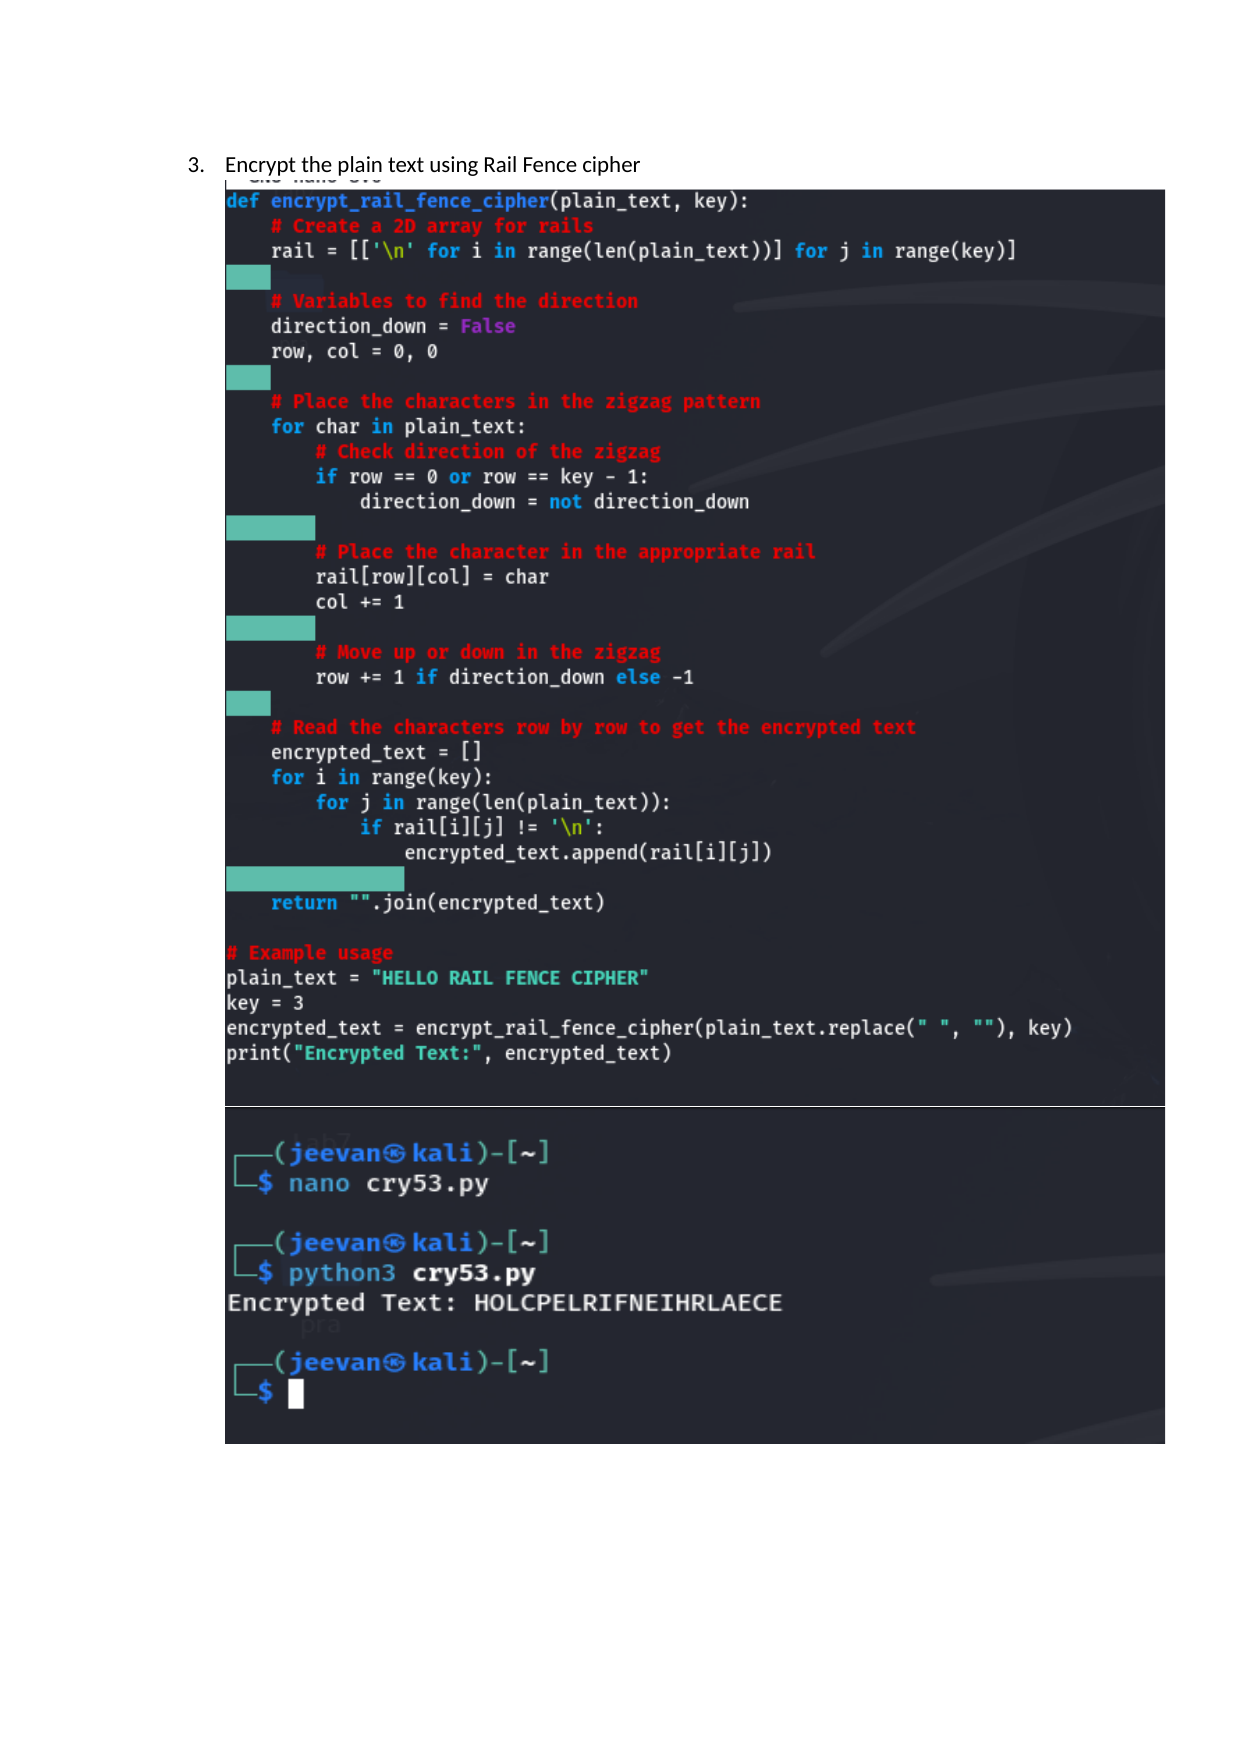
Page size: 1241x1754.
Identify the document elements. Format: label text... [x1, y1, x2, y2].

picture [225, 1107, 1166, 1444]
picture [225, 180, 1166, 1106]
